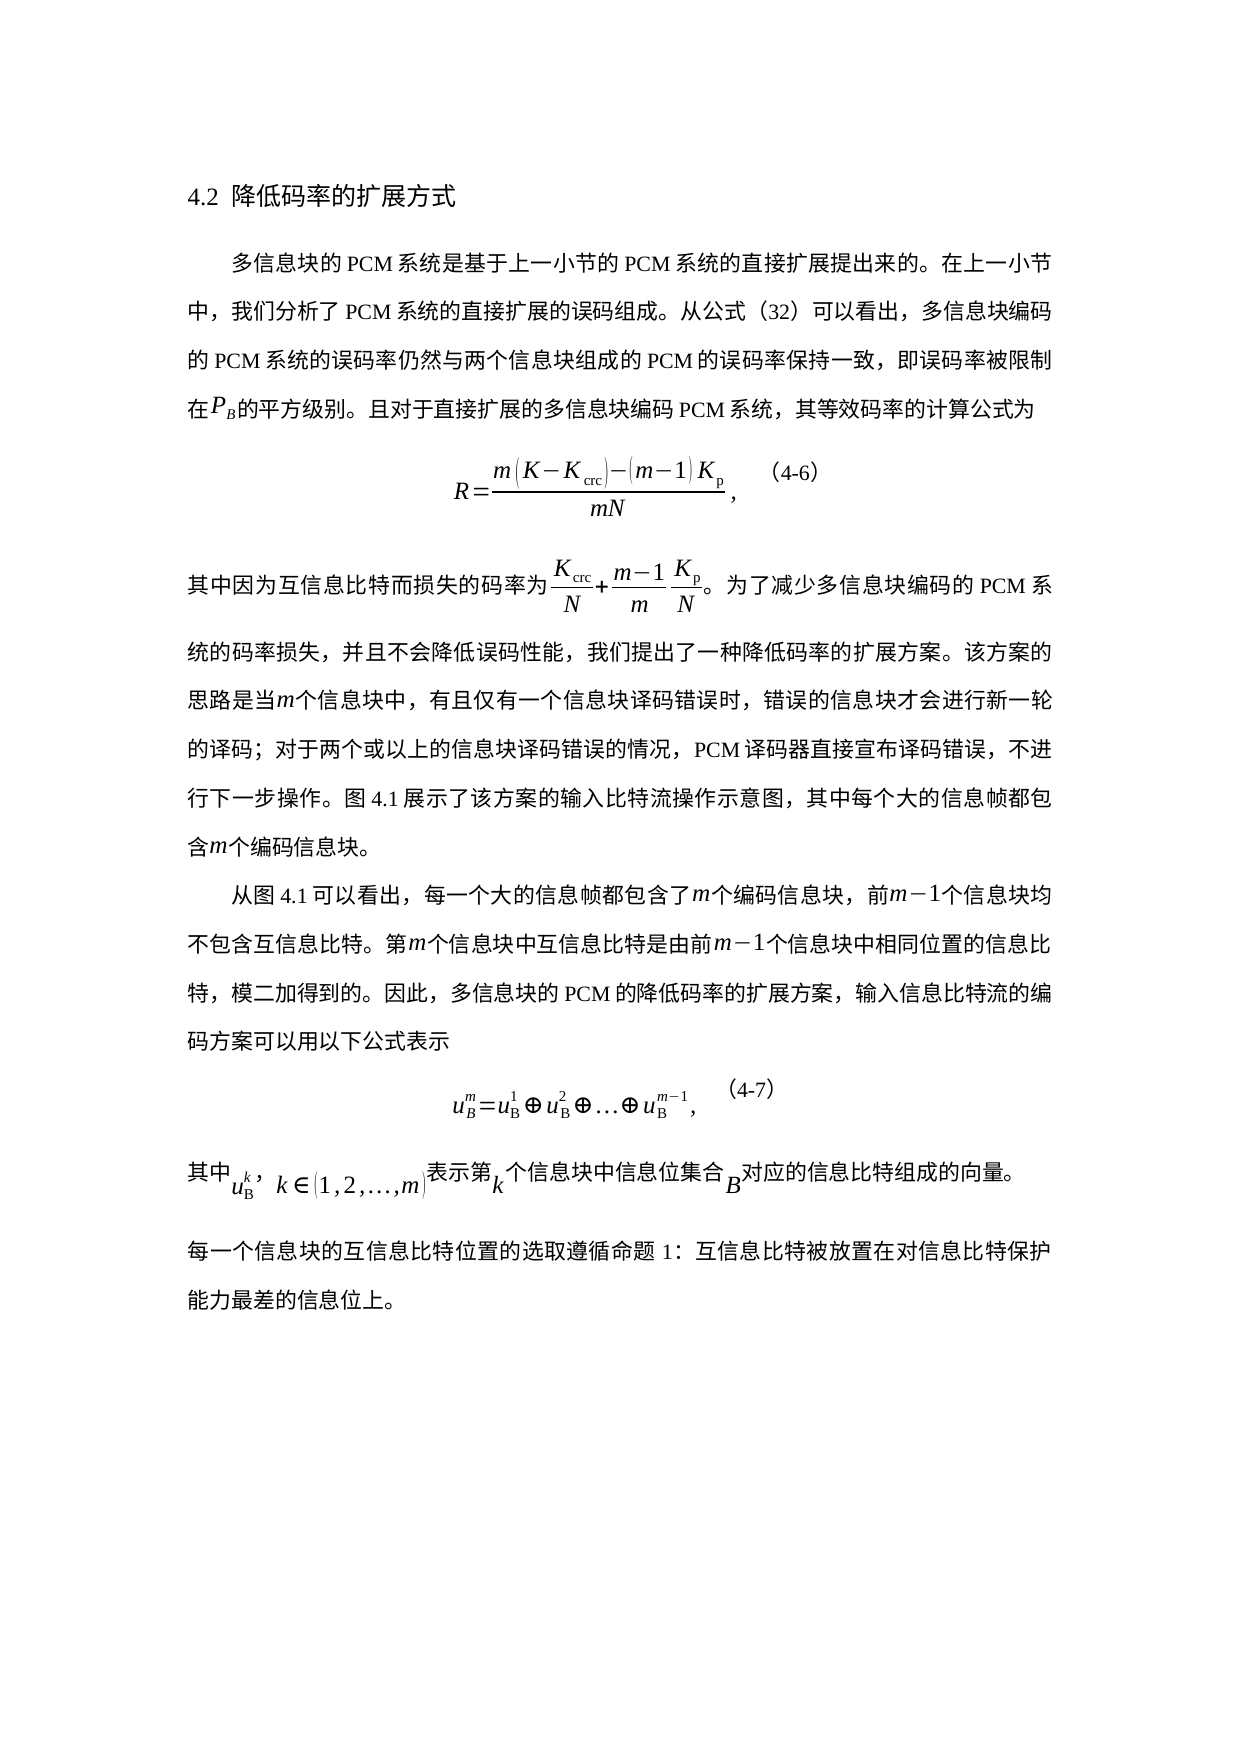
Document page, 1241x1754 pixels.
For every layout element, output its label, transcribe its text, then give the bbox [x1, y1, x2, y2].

text 4.2 降低码率的扩展方式 [187, 162, 1053, 227]
text 从图4.1可以看出，每一个大的信息帧都包含了个编码信息块，前个信息块均不包含互信息比特。第个信息块中互信息比特是由前个信息块中相同位置的信息比特，模二加得到的。因此，多信息块的PCM的降低码率的扩展方案，输入信息比特流的编码方案可以用以下公式表示 [187, 878, 1053, 1056]
text 其中因为互信息比特而损失的码率为。为了减少多信息块编码的PCM系统的码率损失，并且不会降低误码性能，我们提出了一种降低码率的扩展方案。该方案的思路是当个信息块中，有且仅有一个信息块译码错误时，错误的信息块才会进行新一轮的译码；对于两个或以上的信息块译码错误的情况，PCM译码器直接宣布译码错误，不进行下一步操作。图4.1展示了该方案的输入比特流操作示意图，其中每个大的信息帧都包含个编码信息块。 [187, 553, 1053, 862]
text 多信息块的PCM系统是基于上一小节的PCM系统的直接扩展提出来的。在上一小节中，我们分析了PCM系统的直接扩展的误码组成。从公式（32）可以看出，多信息块编码的PCM系统的误码率仍然与两个信息块组成的PCM的误码率保持一致，即误码率被限制在的平方级别。且对于直接扩展的多信息块编码PCM系统，其等效码率的计算公式为 [187, 245, 1053, 424]
text 每一个信息块的互信息比特位置的选取遵循命题1：互信息比特被放置在对信息比特保护能力最差的信息位上。 [187, 1234, 1053, 1315]
text （4-7） [187, 1072, 1053, 1137]
text （4-6） [187, 440, 1053, 537]
text 其中，表示第个信息块中信息位集合对应的信息比特组成的向量。 [187, 1153, 1053, 1218]
